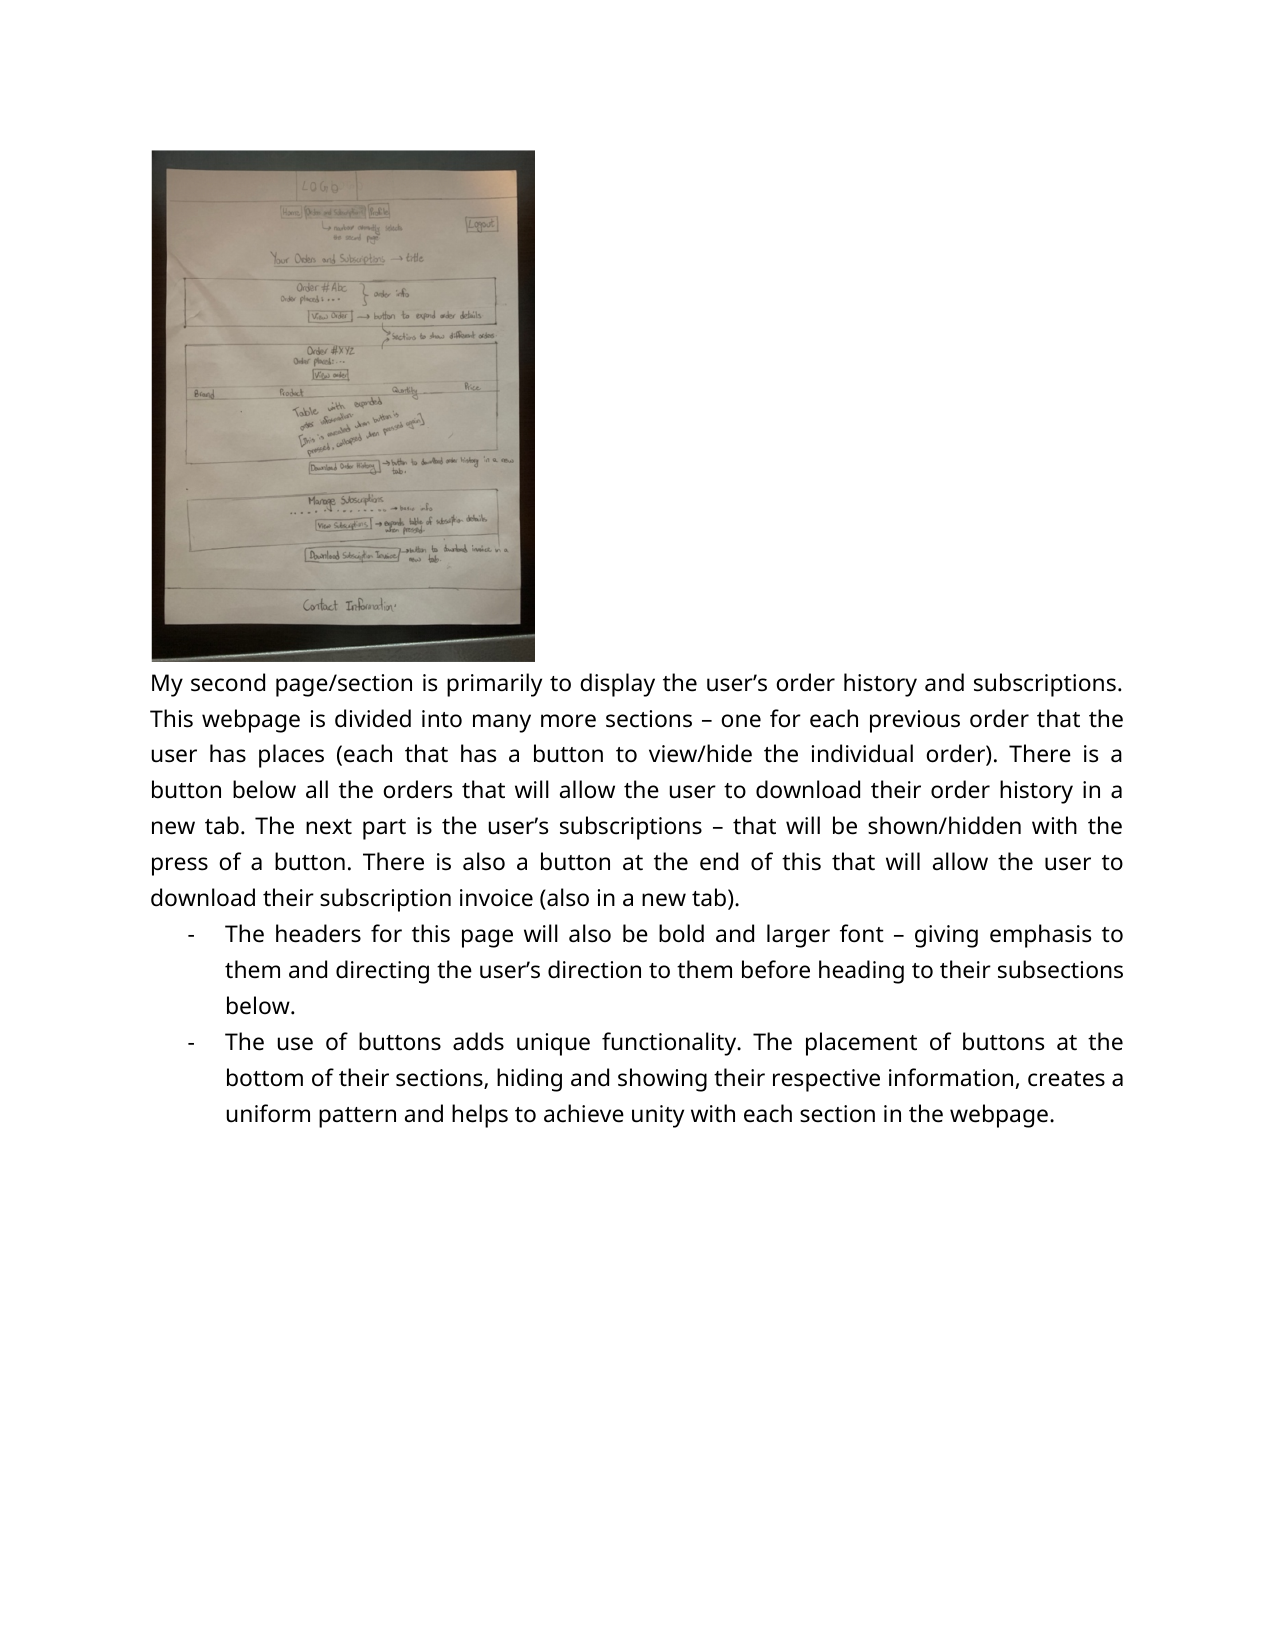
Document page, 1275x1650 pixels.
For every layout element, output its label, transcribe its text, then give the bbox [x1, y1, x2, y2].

picture [152, 151, 535, 661]
list The use of buttons adds unique functionality. The placement of buttons at the bottom of their sections, hiding and showing their respective information, creates a uniform pattern and helps to achieve unity with each section in the webpage. [187, 1026, 1125, 1129]
list The headers for this page will also be bold and larger font – giving emphasis to them and directing the user’s direction to them before heading to their subsections below. [187, 918, 1125, 1021]
text My second page/section is primarily to display the user’s order history and subscriptions. This webpage is divided into many more sections – one for each previous order that the user has places (each that has a button to view/hide the individual order). There is a button below all the orders that will allow the user to download their order history in a new tab. The next part is the user’s subscriptions – that will be shown/hidden with the press of a button. There is also a button at the end of this that will allow the user to download their subscription invoice (also in a new tab). [150, 667, 1125, 913]
